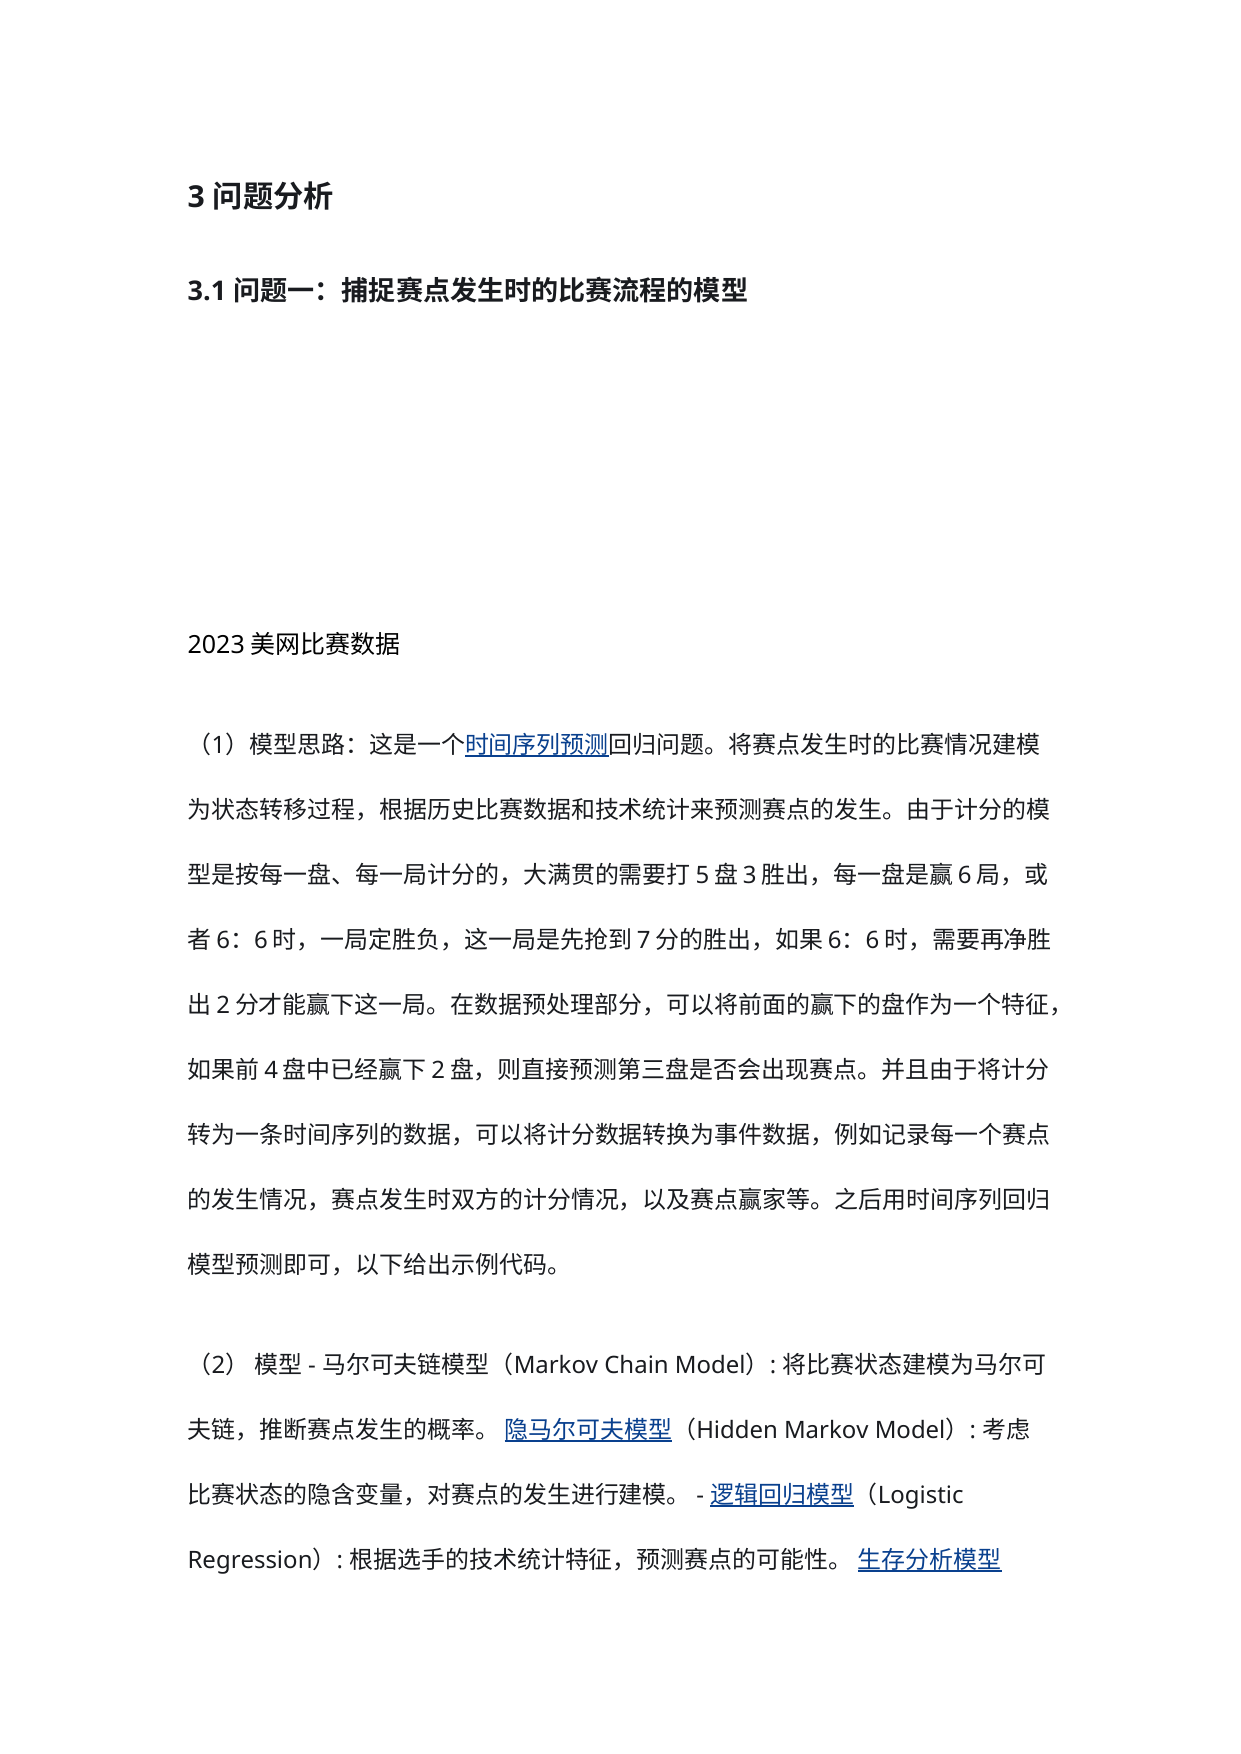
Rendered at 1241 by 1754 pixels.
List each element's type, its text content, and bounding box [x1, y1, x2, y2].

text 3 问题分析 [187, 162, 1053, 227]
text 3.1 问题一：捕捉赛点发生时的比赛流程的模型 [187, 256, 1053, 321]
text 2023美网比赛数据 [187, 610, 1053, 675]
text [187, 1330, 1053, 1590]
text （1）模型思路：这是一个时间序列预测回归问题。将赛点发生时的比赛情况建模为状态转移过程，根据历史比赛数据和技术统计来预测赛点的发生。由于计分的模型是按每一盘、每一局计分的，大满贯的需要打5盘3胜出，每一盘是赢6局，或者6：6时，一局定胜负，这一局是先抢到7分的胜出，如果6：6时，需要再净胜出2分才能赢下这一局。在数据预处理部分，可以将前面的赢下的盘作为一个特征，如果前4盘中已经赢下2盘，则直接预测第三盘是否会出现赛点。并且由于将计分转为一条时间序列的数据，可以将计分数据转换为事件数据，例如记录每一个赛点的发生情况，赛点发生时双方的计分情况，以及赛点赢家等。之后用时间序列回归模型预测即可，以下给出示例代码。 [187, 710, 1053, 1295]
